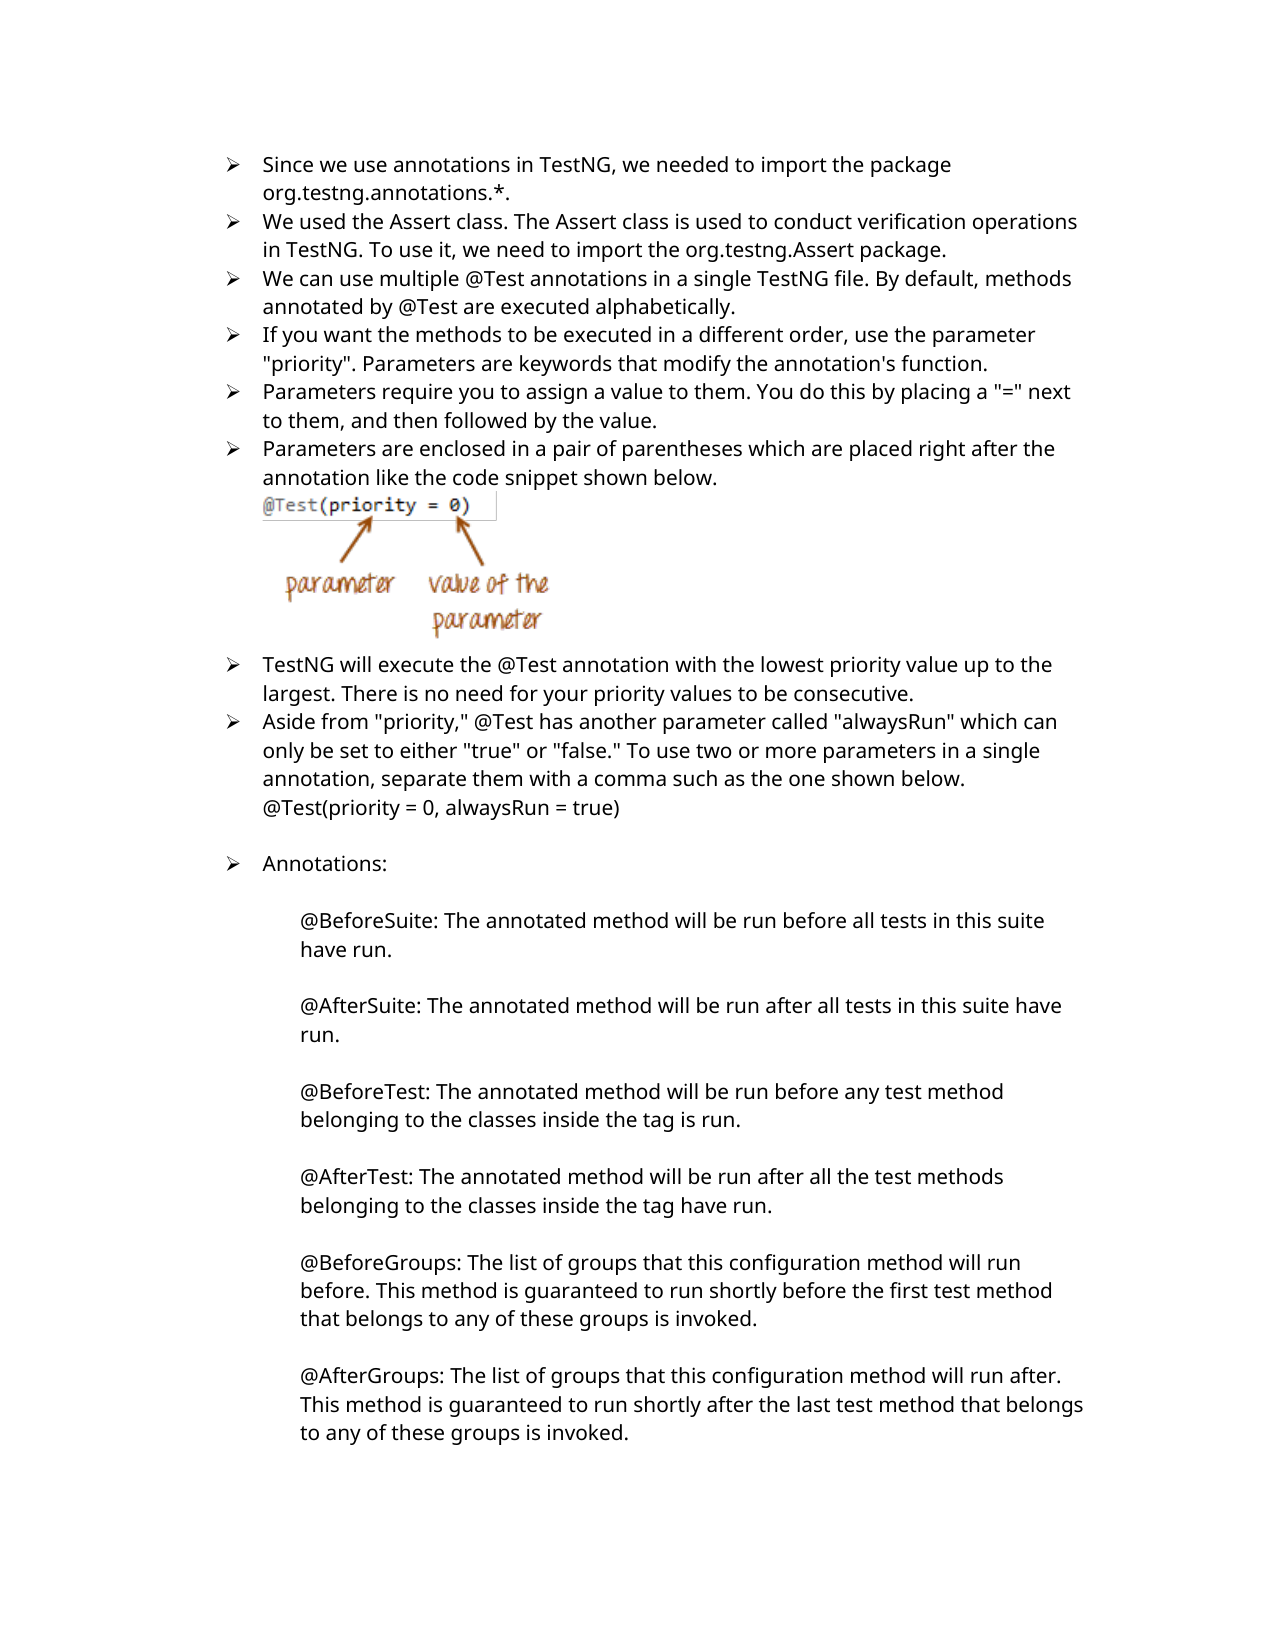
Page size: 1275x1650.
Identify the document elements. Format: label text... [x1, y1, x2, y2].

list @BeforeSuite: The annotated method will be run before all tests in this suite have run. [300, 906, 1087, 963]
list @AfterGroups: The list of groups that this configuration method will run after. This method is guaranteed to run shortly after the last test method that belongs to any of these groups is invoked. [300, 1361, 1087, 1447]
list @BeforeTest: The annotated method will be run before any test method belonging to the classes inside the tag is run. [300, 1077, 1087, 1134]
picture [262, 491, 570, 651]
list Aside from "priority," @Test has another parameter called "alwaysRun" which can only be set to either "true" or "false." To use two or more parameters in a single annotation, separate them with a comma such as the one shown below. [225, 707, 1087, 793]
list Parameters require you to assign a value to them. You do this by placing a "=" next to them, and then followed by the value. [225, 377, 1087, 434]
list @Test(priority = 0, alwaysRun = true) [262, 793, 1087, 821]
list We used the Assert class. The Assert class is used to conduct verification operations in TestNG. To use it, we need to import the org.testng.Assert package. [225, 207, 1087, 264]
list We can use multiple @Test annotations in a single TestNG file. By default, methods annotated by @Test are executed alphabetically. [225, 264, 1087, 321]
list @BeforeGroups: The list of groups that this configuration method will run before. This method is guaranteed to run shortly before the first test method that belongs to any of these groups is invoked. [300, 1248, 1087, 1333]
list If you want the methods to be executed in a different order, use the parameter "priority". Parameters are keywords that modify the annotation's function. [225, 321, 1087, 377]
list @AfterTest: The annotated method will be run after all the test methods belonging to the classes inside the tag have run. [300, 1162, 1087, 1219]
list Parameters are enclosed in a pair of parentheses which are placed right after the annotation like the code snippet shown below. [225, 434, 1087, 491]
list @AfterSuite: The annotated method will be run after all tests in this suite have run. [300, 992, 1087, 1048]
list Since we use annotations in TestNG, we needed to import the package org.testng.annotations.*. [225, 150, 1087, 207]
list Annotations: [225, 849, 1087, 878]
list TestNG will execute the @Test annotation with the lowest priority value up to the largest. There is no need for your priority values to be consecutive. [225, 650, 1087, 707]
